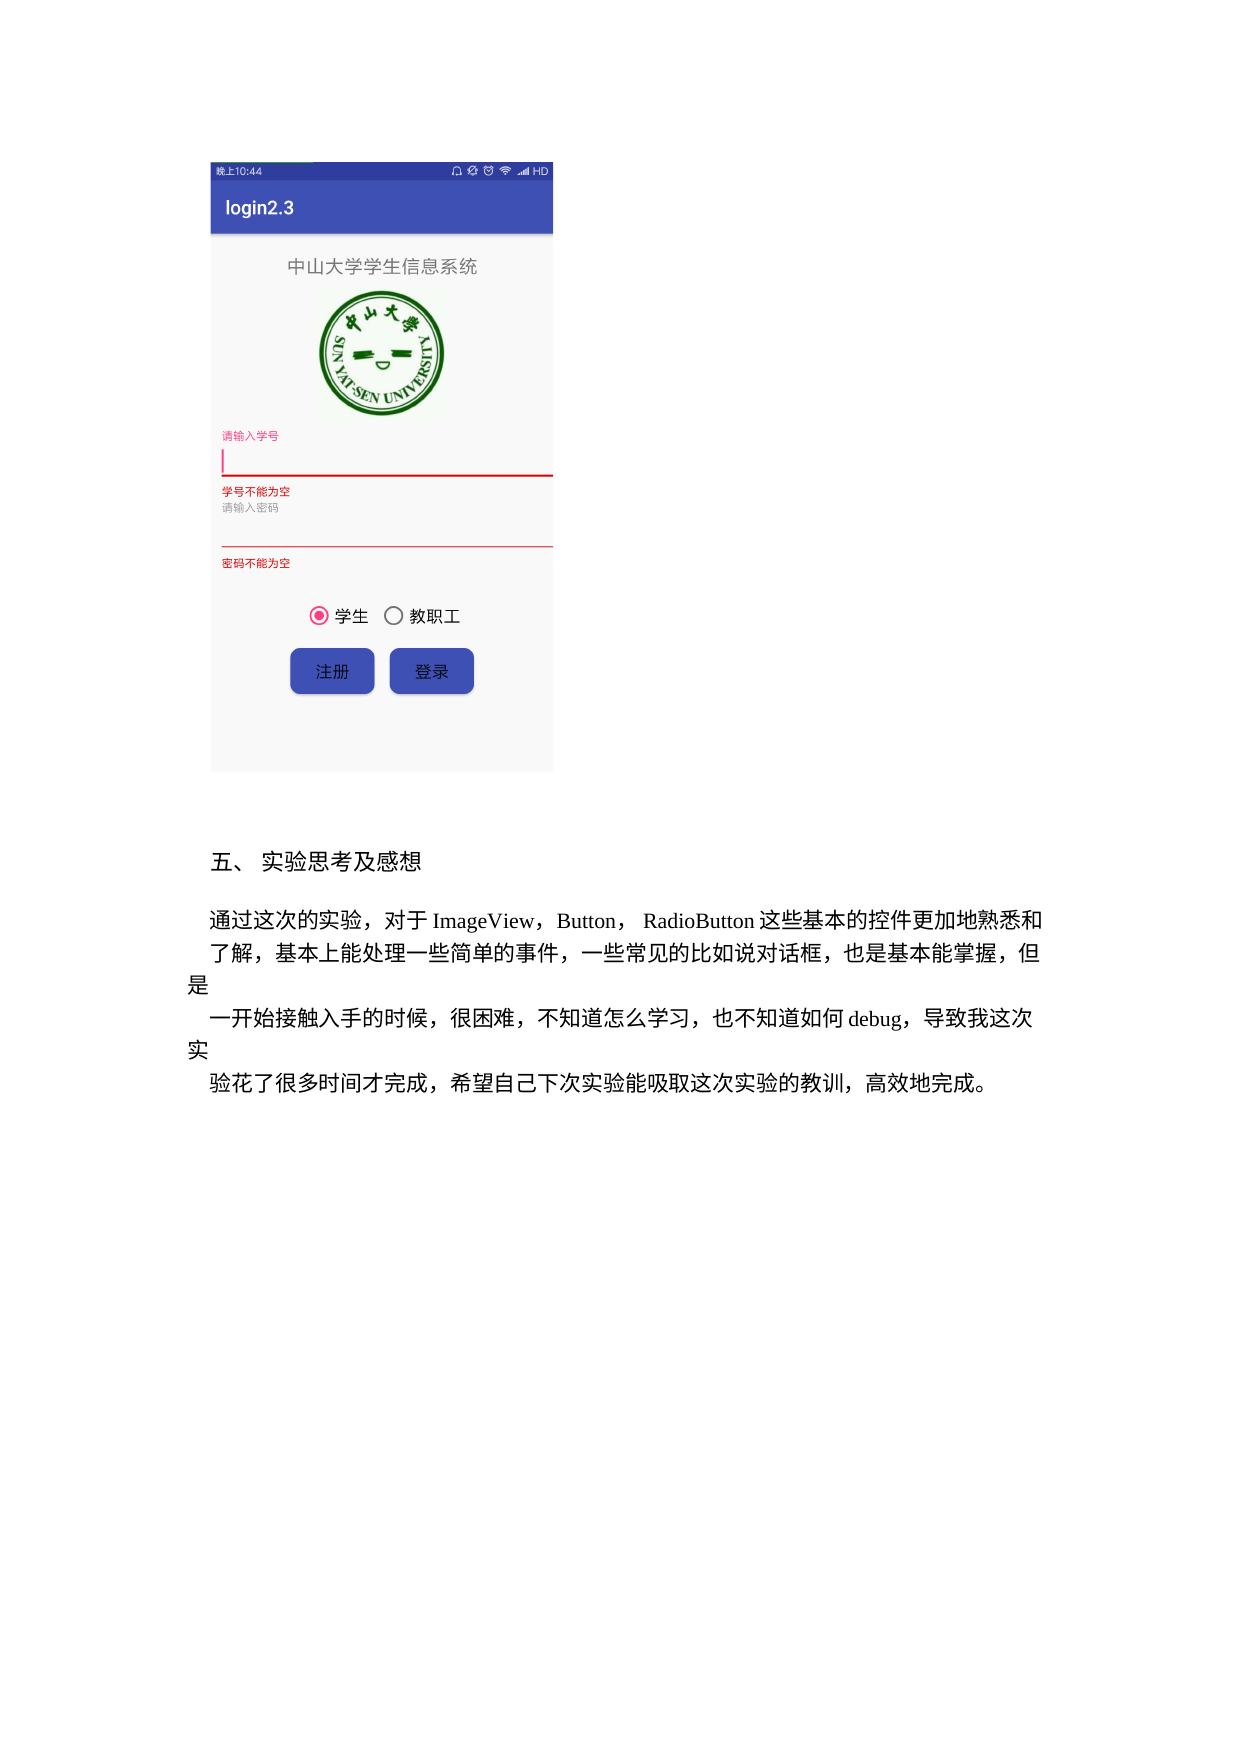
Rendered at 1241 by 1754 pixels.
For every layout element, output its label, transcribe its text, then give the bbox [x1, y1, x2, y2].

picture [210, 162, 554, 772]
text 五、 实验思考及感想 [211, 828, 1053, 893]
text 验花了很多时间才完成，希望自己下次实验能吸取这次实验的教训，高效地完成。 [187, 1065, 1053, 1098]
text 了解，基本上能处理一些简单的事件，一些常见的比如说对话框，也是基本能掌握，但是 [187, 935, 1053, 1000]
text 通过这次的实验，对于ImageView，Button， RadioButton这些基本的控件更加地熟悉和 [187, 903, 1053, 935]
text 一开始接触入手的时候，很困难，不知道怎么学习，也不知道如何debug，导致我这次实 [187, 1000, 1053, 1065]
